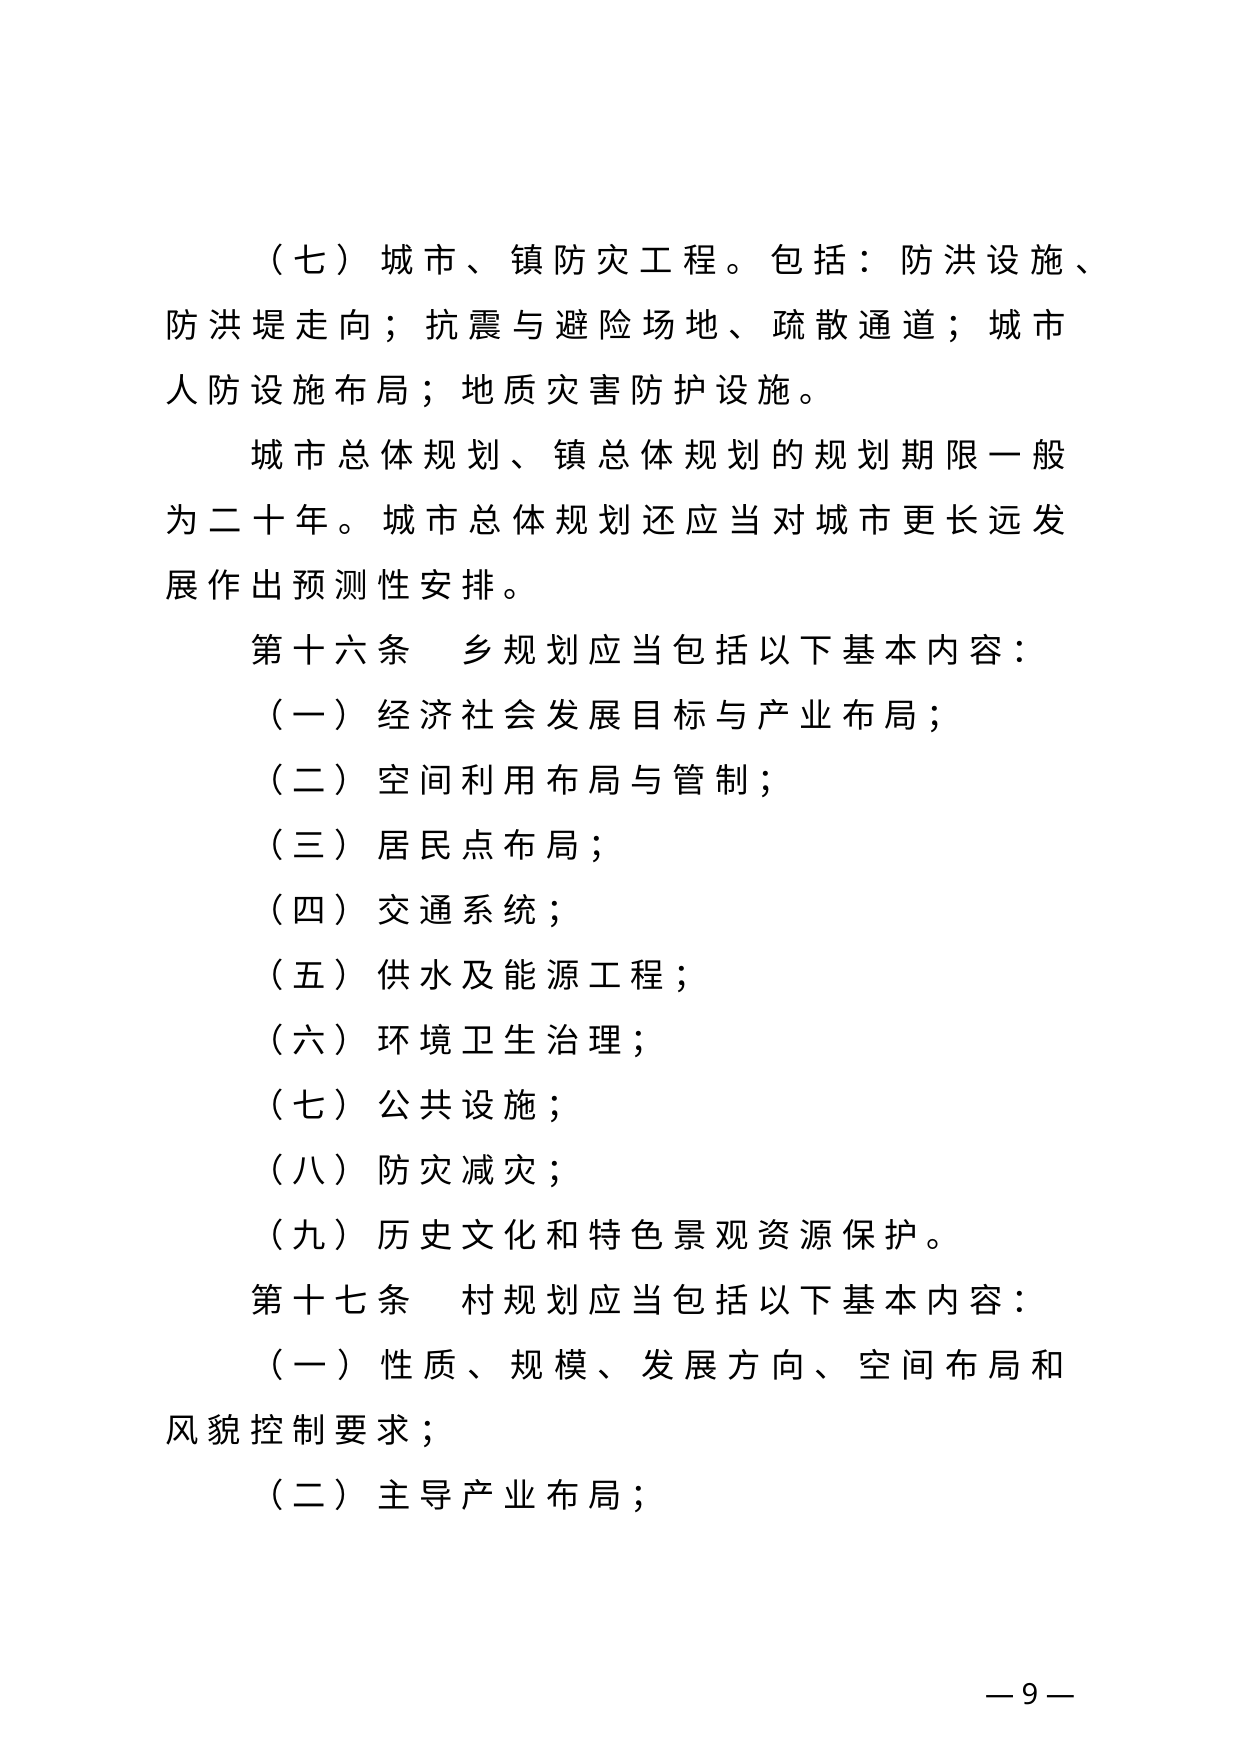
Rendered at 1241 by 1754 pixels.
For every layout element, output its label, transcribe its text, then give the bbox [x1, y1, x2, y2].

text （八）防灾减灾； [165, 1136, 1075, 1201]
text （一）性质、规模、发展方向、空间布局和风貌控制要求； [165, 1331, 1075, 1461]
text （一）经济社会发展目标与产业布局； [165, 681, 1075, 746]
text （七）公共设施； [165, 1071, 1075, 1136]
text 城市总体规划、镇总体规划的规划期限一般为二十年。城市总体规划还应当对城市更长远发展作出预测性安排。 [165, 421, 1075, 616]
text 第十六条 乡规划应当包括以下基本内容： [165, 616, 1075, 681]
text （二）主导产业布局； [165, 1461, 1075, 1526]
text （三）居民点布局； [165, 811, 1075, 876]
text （七）城市、镇防灾工程。包括：防洪设施、防洪堤走向；抗震与避险场地、疏散通道；城市人防设施布局；地质灾害防护设施。 [165, 226, 1075, 421]
text （五）供水及能源工程； [165, 941, 1075, 1006]
text （九）历史文化和特色景观资源保护。 [165, 1201, 1075, 1266]
text （二）空间利用布局与管制； [165, 746, 1075, 811]
text （四）交通系统； [165, 876, 1075, 941]
text 第十七条 村规划应当包括以下基本内容： [165, 1266, 1075, 1331]
text （六）环境卫生治理； [165, 1006, 1075, 1071]
